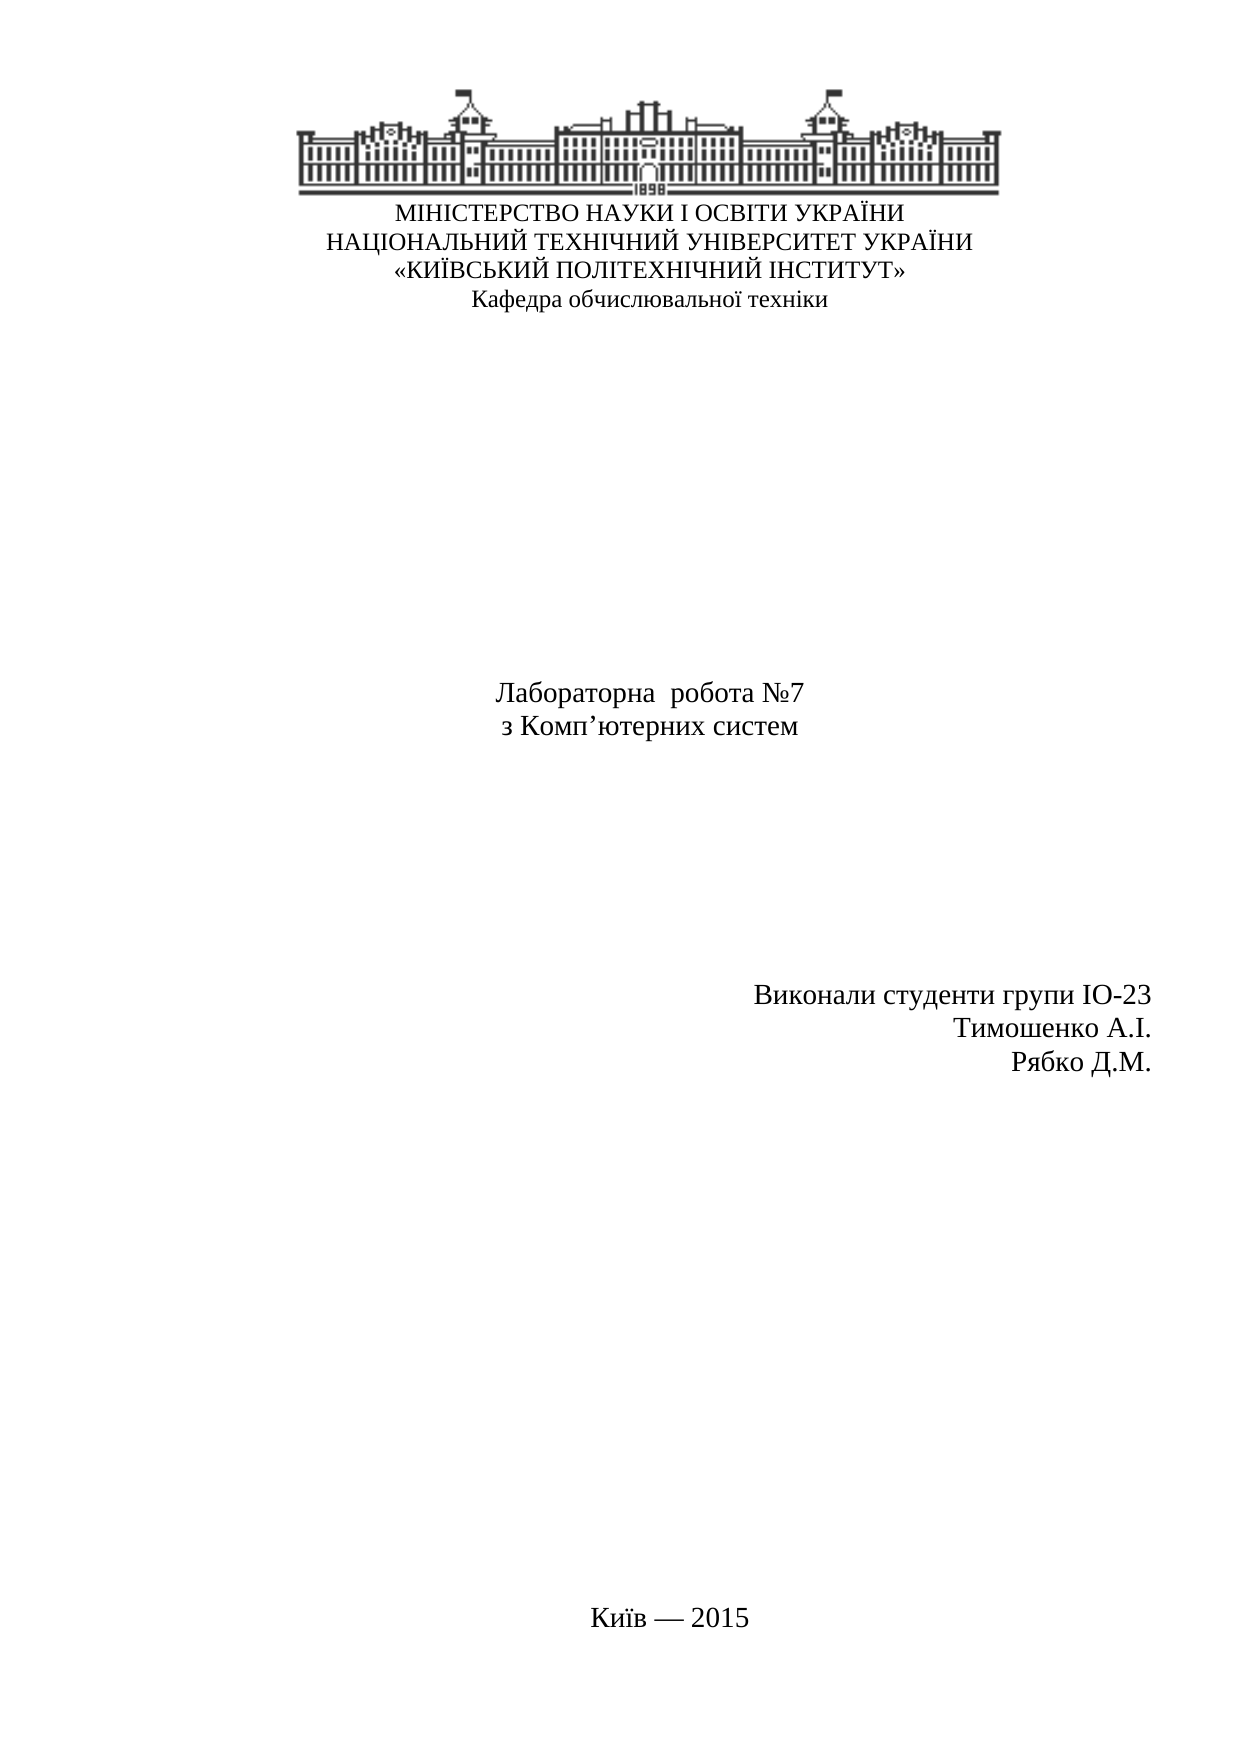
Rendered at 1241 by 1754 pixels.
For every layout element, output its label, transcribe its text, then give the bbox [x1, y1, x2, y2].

text Рябко Д.М. [148, 1044, 1152, 1077]
text Кафедра обчислювальної техніки [148, 284, 1152, 313]
text МІНІСТЕРСТВО НАУКИ І ОСВІТИ УКРАЇНИ [148, 198, 1152, 227]
text «КИЇВСЬКИЙ ПОЛІТЕХНІЧНИЙ ІНСТИТУТ» [148, 255, 1152, 284]
text Київ — 2015 [516, 1600, 1152, 1633]
text Виконали студенти групи ІО-23 [148, 977, 1152, 1010]
text Тимошенко А.І. [148, 1010, 1152, 1044]
text НАЦІОНАЛЬНИЙ ТЕХНІЧНИЙ УНІВЕРСИТЕТ УКРАЇНИ [148, 227, 1152, 255]
text Лабораторна робота №7 [148, 675, 1152, 708]
text з Комп’ютерних систем [148, 708, 1152, 742]
